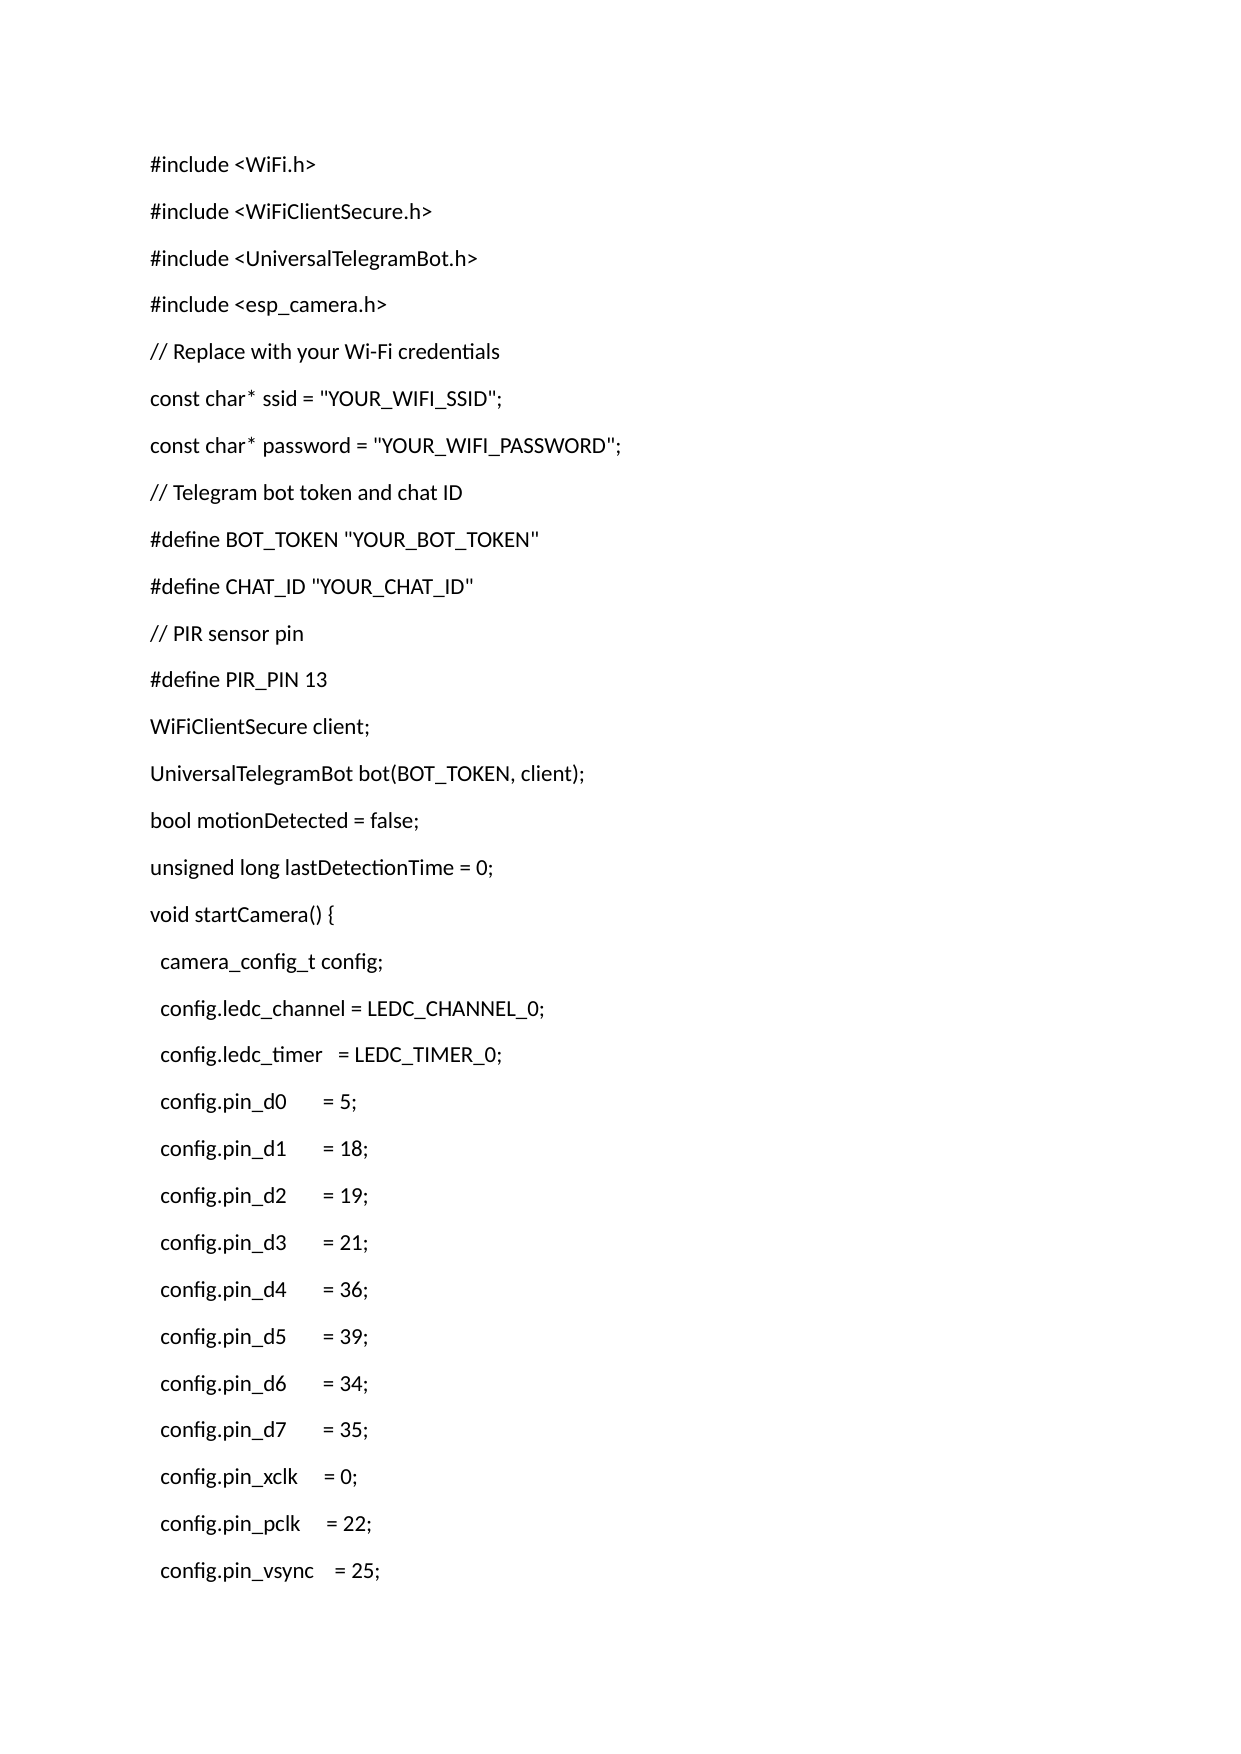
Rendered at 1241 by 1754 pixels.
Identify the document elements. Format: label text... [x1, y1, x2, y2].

text config.pin_d4 = 36; [150, 1275, 1090, 1303]
text bool motionDetected = false; [150, 806, 1090, 834]
text WiFiClientSecure client; [150, 712, 1090, 741]
text void startCamera() { [150, 900, 1090, 928]
text config.pin_d7 = 35; [150, 1416, 1090, 1444]
text config.pin_d5 = 39; [150, 1322, 1090, 1350]
text config.ledc_channel = LEDC_CHANNEL_0; [150, 994, 1090, 1022]
text #include <esp_camera.h> [150, 291, 1090, 319]
text #define CHAT_ID "YOUR_CHAT_ID" [150, 572, 1090, 600]
text // Telegram bot token and chat ID [150, 478, 1090, 506]
text UniversalTelegramBot bot(BOT_TOKEN, client); [150, 759, 1090, 787]
text const char* password = "YOUR_WIFI_PASSWORD"; [150, 431, 1090, 459]
text config.pin_d3 = 21; [150, 1228, 1090, 1256]
text // PIR sensor pin [150, 619, 1090, 647]
text const char* ssid = "YOUR_WIFI_SSID"; [150, 384, 1090, 412]
text // Replace with your Wi-Fi credentials [150, 337, 1090, 366]
text #include <WiFi.h> [150, 150, 1090, 178]
text #include <WiFiClientSecure.h> [150, 197, 1090, 225]
text config.pin_d0 = 5; [150, 1087, 1090, 1116]
text #define PIR_PIN 13 [150, 666, 1090, 694]
text config.pin_d6 = 34; [150, 1369, 1090, 1397]
text config.pin_d2 = 19; [150, 1181, 1090, 1209]
text #include <UniversalTelegramBot.h> [150, 244, 1090, 272]
text #define BOT_TOKEN "YOUR_BOT_TOKEN" [150, 525, 1090, 553]
text config.pin_d1 = 18; [150, 1134, 1090, 1162]
text config.pin_xclk = 0; [150, 1462, 1090, 1491]
text unsigned long lastDetectionTime = 0; [150, 853, 1090, 881]
text camera_config_t config; [150, 947, 1090, 975]
text config.pin_pclk = 22; [150, 1509, 1090, 1537]
text config.ledc_timer = LEDC_TIMER_0; [150, 1041, 1090, 1069]
text config.pin_vsync = 25; [150, 1556, 1090, 1584]
